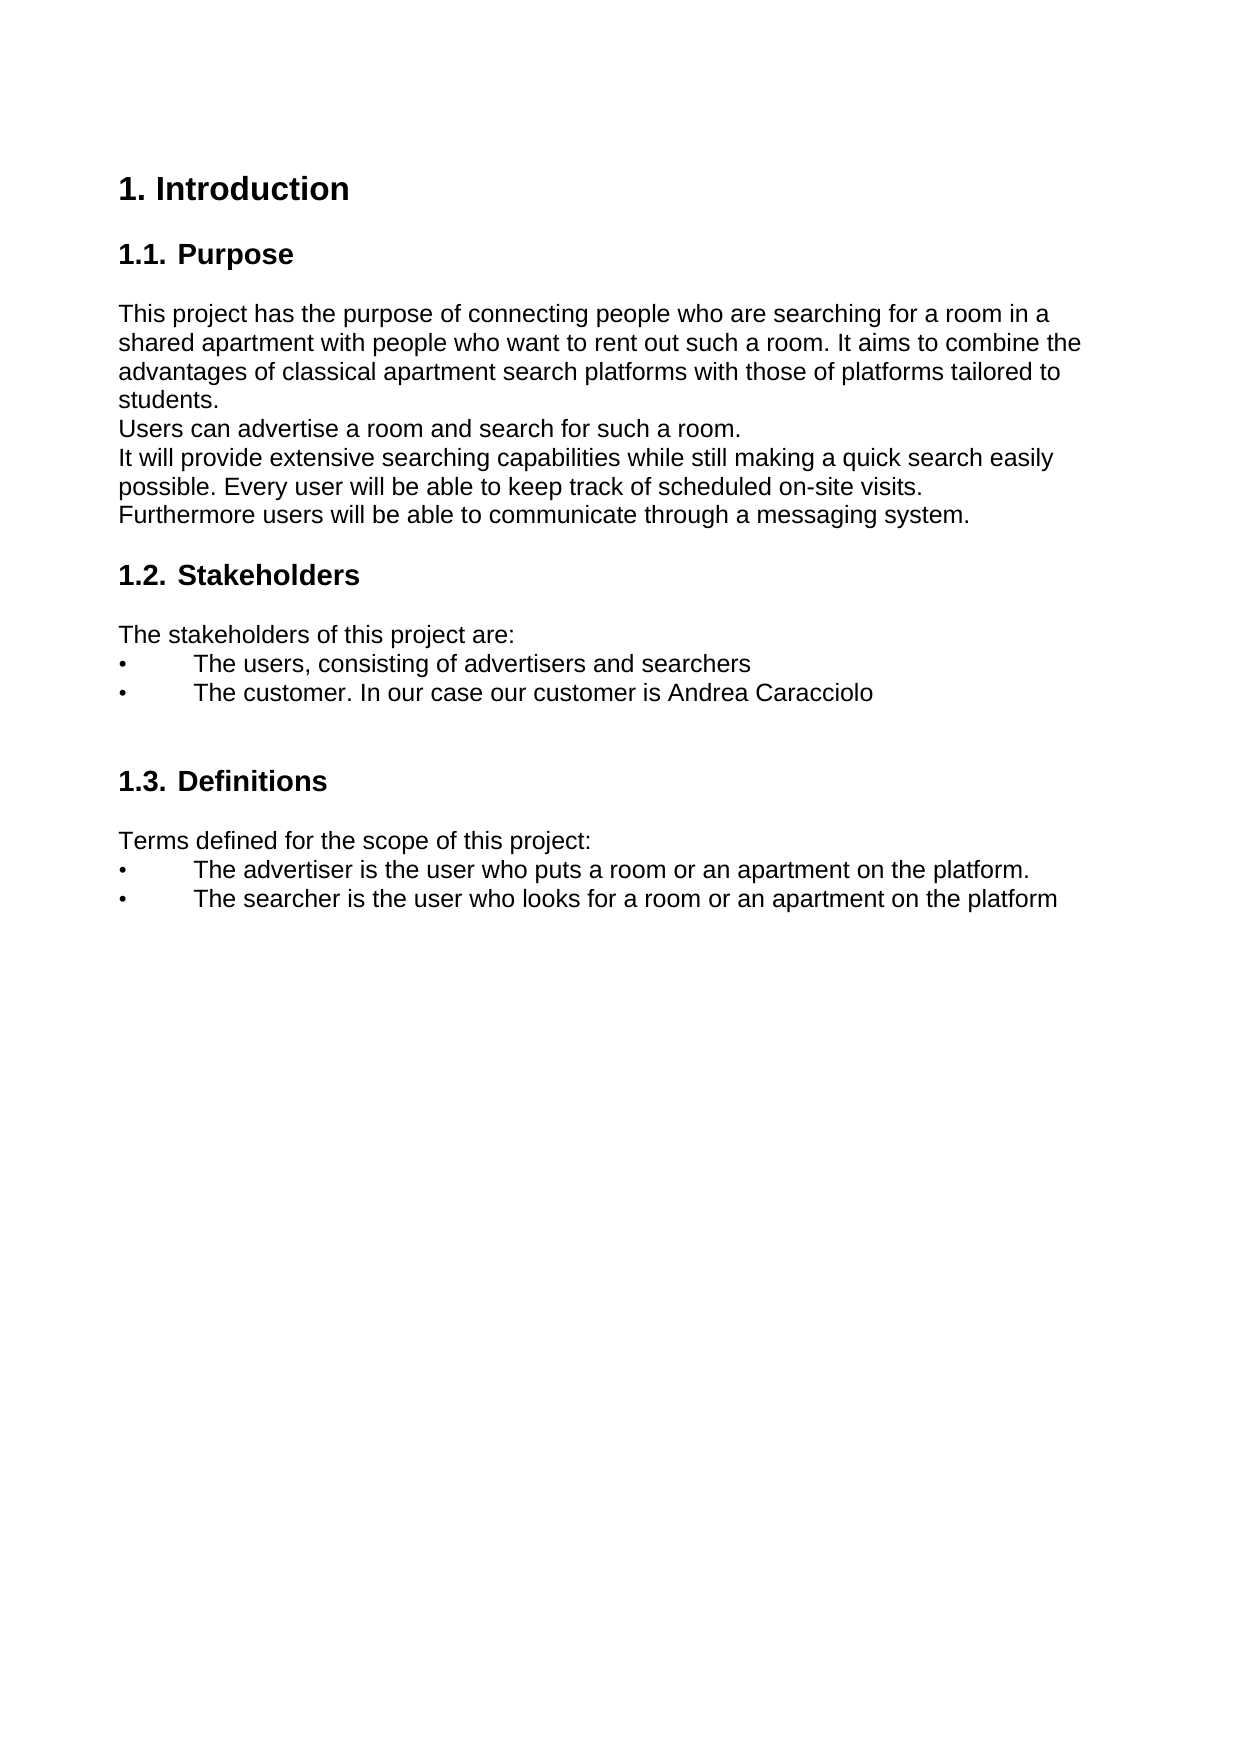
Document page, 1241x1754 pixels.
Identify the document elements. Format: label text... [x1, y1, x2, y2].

text This project has the purpose of connecting people who are searching for a room in a shared apartment with people who want to rent out such a room. It aims to combine the advantages of classical apartment search platforms with those of platforms tailored to students. [118, 299, 1122, 414]
text • The advertiser is the user who puts a room or an apartment on the platform. [118, 855, 1122, 884]
text It will provide extensive searching capabilities while still making a quick search easily possible. Every user will be able to keep track of scheduled on-site visits. [118, 443, 1122, 500]
subtitle Definitions [118, 764, 1122, 797]
text • The searcher is the user who looks for a room or an apartment on the platform [118, 884, 1122, 913]
text Users can advertise a room and search for such a room. [118, 414, 1122, 443]
subtitle Introduction [118, 169, 1122, 208]
subtitle Purpose [118, 237, 1122, 270]
text Terms defined for the scope of this project: [118, 826, 1122, 855]
text • The customer. In our case our customer is Andrea Caracciolo [118, 678, 1122, 706]
text The stakeholders of this project are: [118, 620, 1122, 649]
text • The users, consisting of advertisers and searchers [118, 649, 1122, 678]
subtitle Stakeholders [118, 558, 1122, 591]
text Furthermore users will be able to communicate through a messaging system. [118, 500, 1122, 529]
